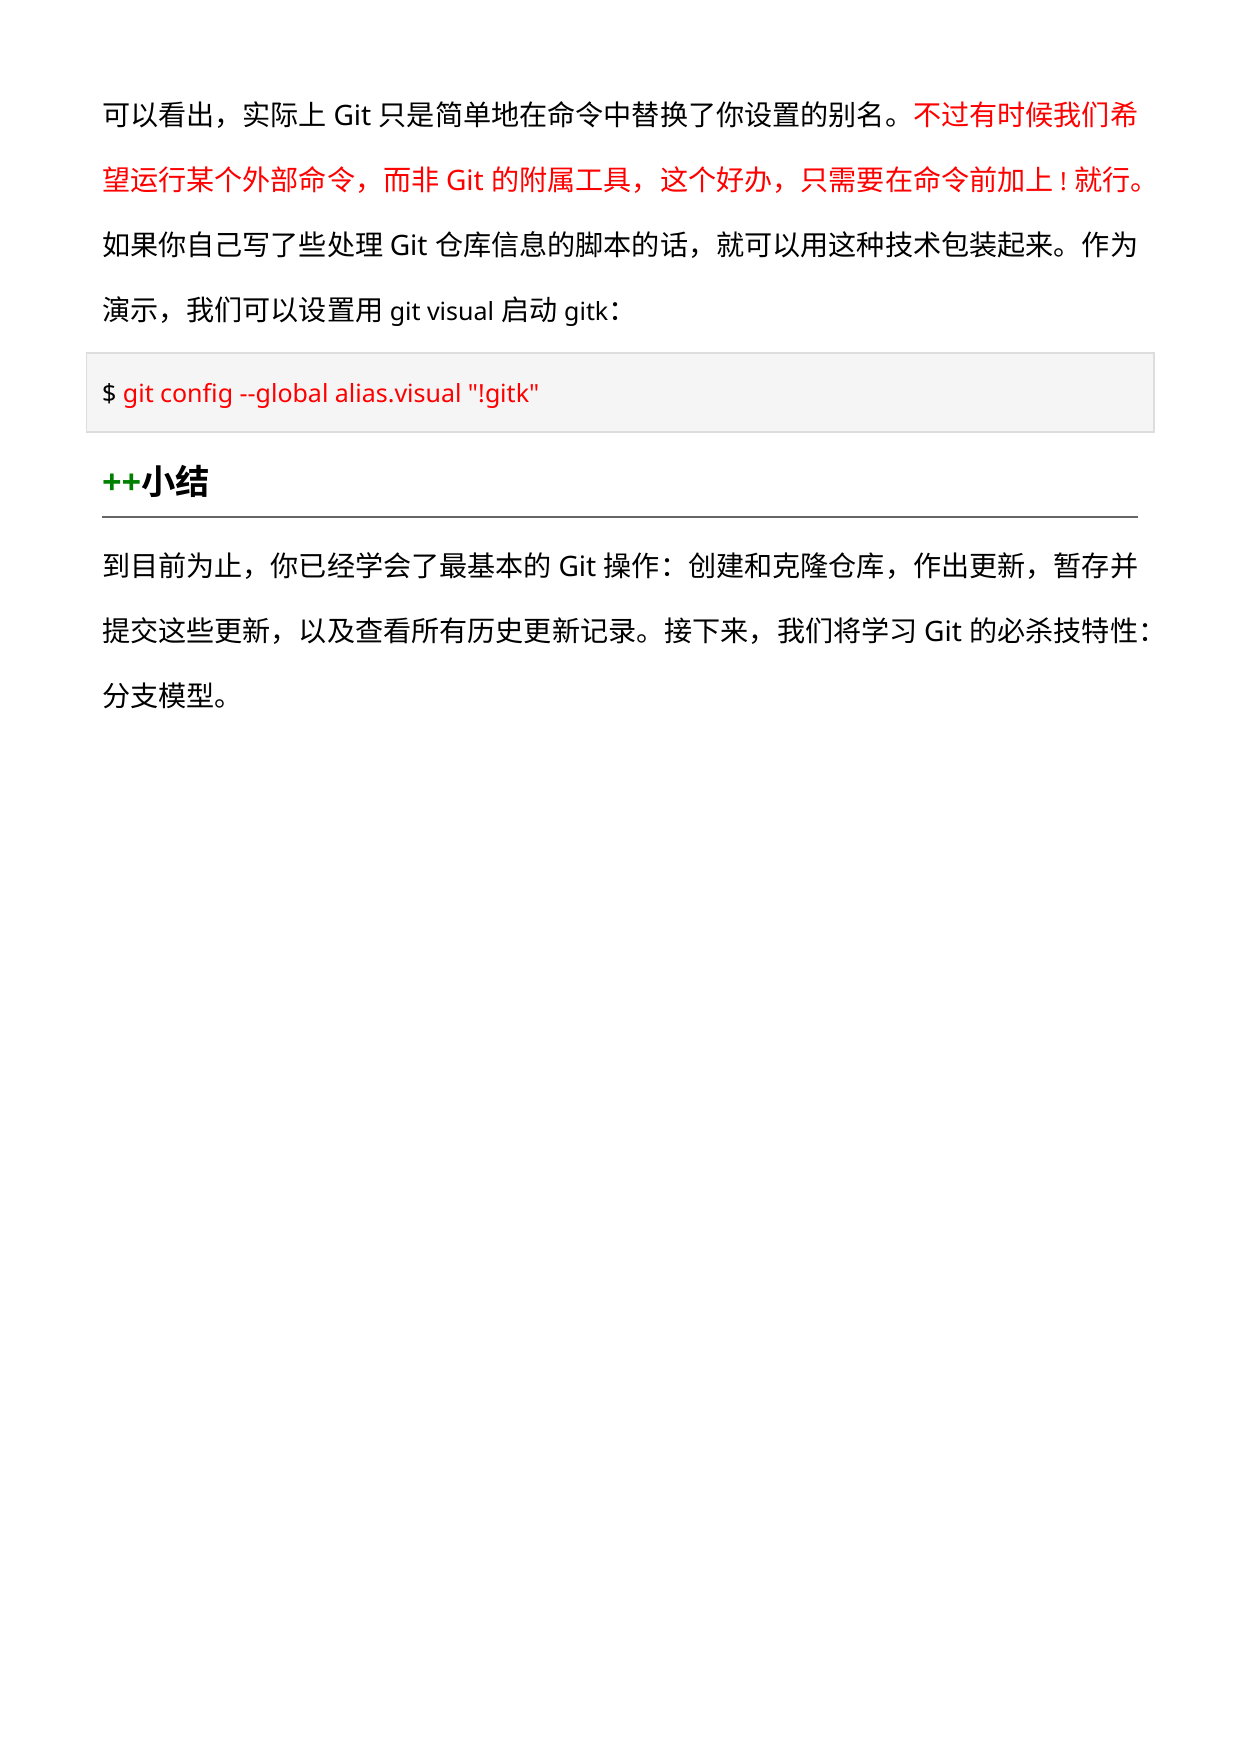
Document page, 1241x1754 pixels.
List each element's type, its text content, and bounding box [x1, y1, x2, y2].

subtitle ++小结 [102, 447, 1138, 516]
text $ git config --global alias.visual "!gitk" [87, 354, 1153, 431]
text 可以看出，实际上 Git 只是简单地在命令中替换了你设置的别名。不过有时候我们希望运行某个外部命令，而非 Git 的附属工具，这个好办，只需要在命令前加上 ! 就行。如果你自己写了些处理 Git 仓库信息的脚本的话，就可以用这种技术包装起来。作为演示，我们可以设置用 git visual 启动 gitk： [102, 81, 1138, 341]
text 到目前为止，你已经学会了最基本的 Git 操作：创建和克隆仓库，作出更新，暂存并提交这些更新，以及查看所有历史更新记录。接下来，我们将学习 Git 的必杀技特性：分支模型。 [102, 532, 1138, 727]
